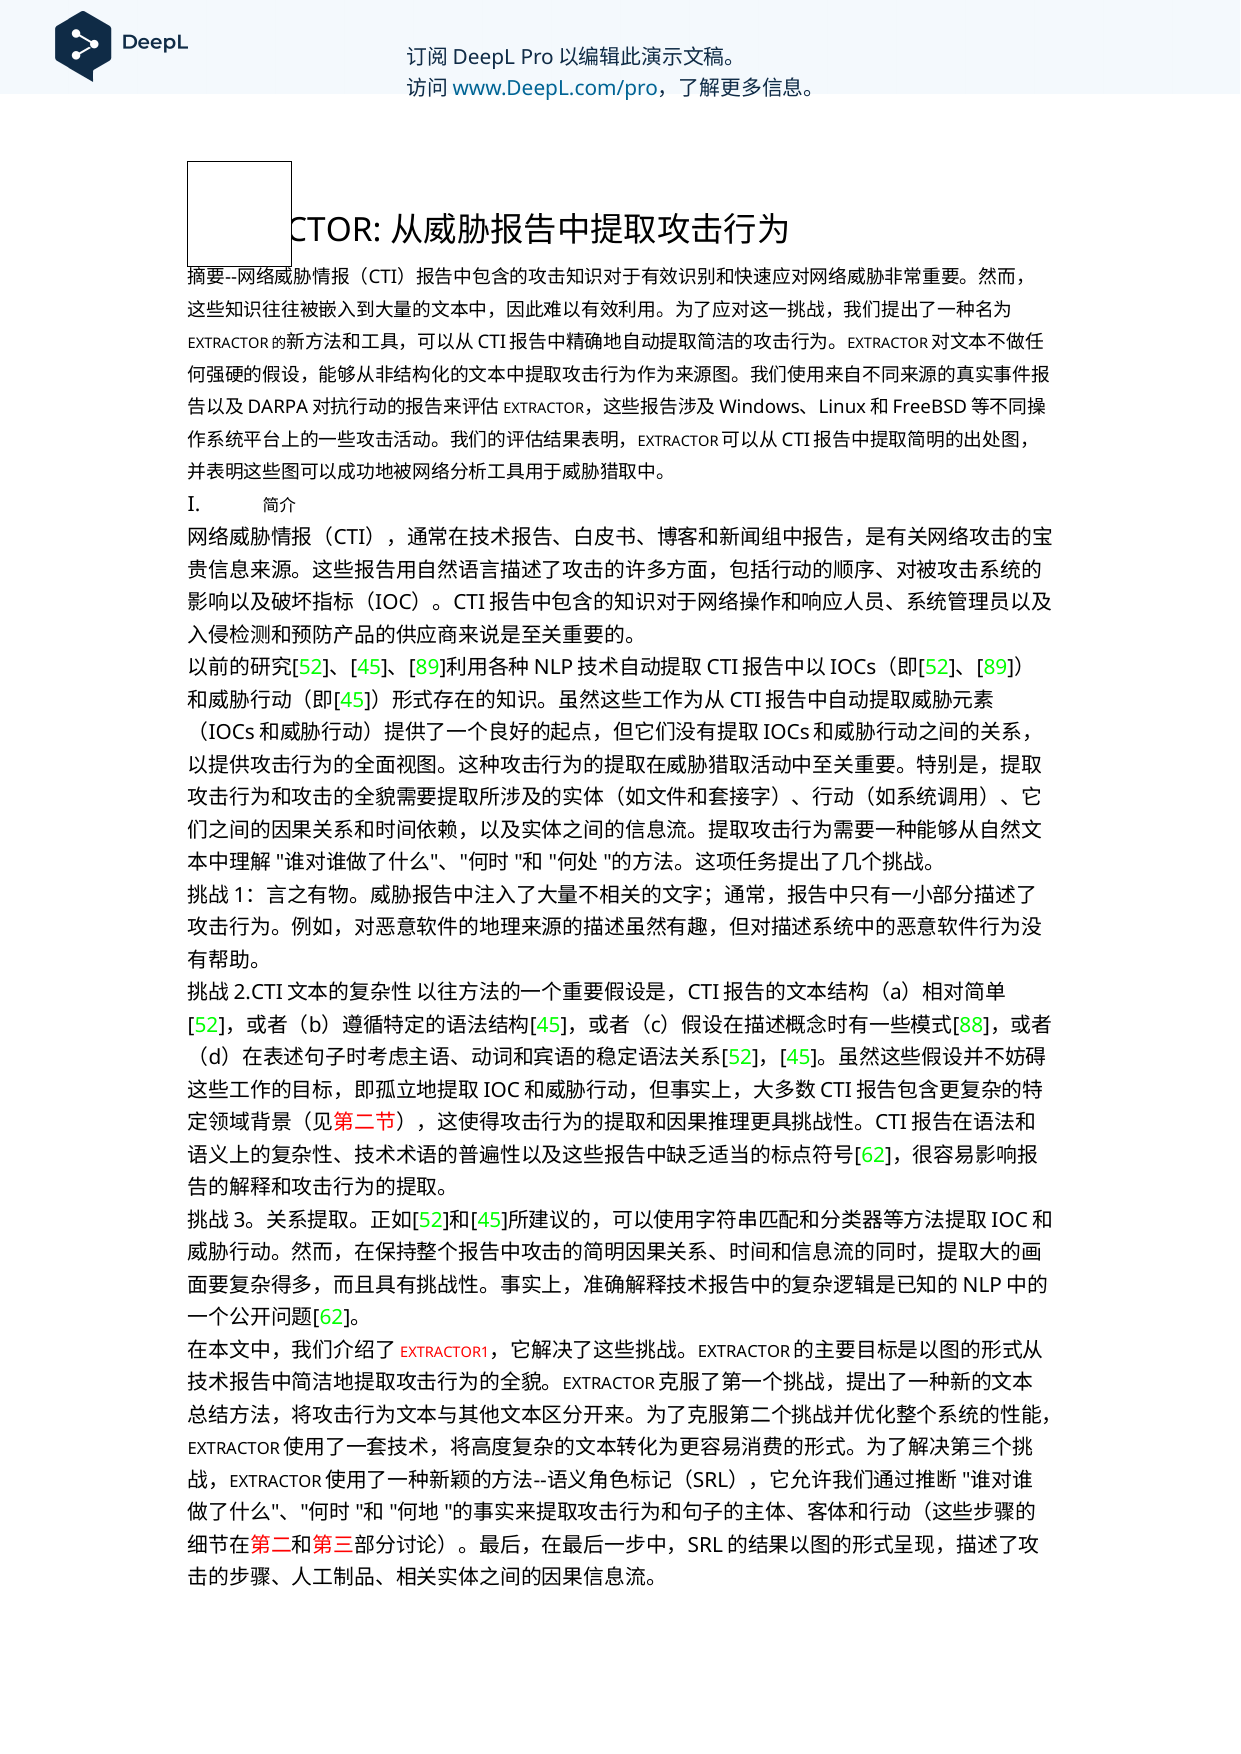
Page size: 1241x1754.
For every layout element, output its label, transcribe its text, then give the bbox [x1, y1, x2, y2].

text EXTRACTOR: 从威胁报告中提取攻击行为 [292, 194, 1053, 259]
text 挑战2.CTI文本的复杂性 以往方法的一个重要假设是，CTI报告的文本结构（a）相对简单[52]，或者（b）遵循特定的语法结构[45]，或者（c）假设在描述概念时有一些模式[88]，或者（d）在表述句子时考虑主语、动词和宾语的稳定语法关系[52]，[45]。虽然这些假设并不妨碍这些工作的目标，即孤立地提取IOC和威胁行动，但事实上，大多数CTI报告包含更复杂的特定领域背景（见第二节），这使得攻击行为的提取和因果推理更具挑战性。CTI报告在语法和语义上的复杂性、技术术语的普遍性以及这些报告中缺乏适当的标点符号[62]，很容易影响报告的解释和攻击行为的提取。 [187, 974, 1053, 1202]
text 以前的研究[52]、[45]、[89]利用各种NLP技术自动提取CTI报告中以IOCs（即[52]、[89]）和威胁行动（即[45]）形式存在的知识。虽然这些工作为从CTI报告中自动提取威胁元素（IOCs和威胁行动）提供了一个良好的起点，但它们没有提取IOCs和威胁行动之间的关系，以提供攻击行为的全面视图。这种攻击行为的提取在威胁猎取活动中至关重要。特别是，提取攻击行为和攻击的全貌需要提取所涉及的实体（如文件和套接字）、行动（如系统调用）、它们之间的因果关系和时间依赖，以及实体之间的信息流。提取攻击行为需要一种能够从自然文本中理解 "谁对谁做了什么"、"何时 "和 "何处 "的方法。这项任务提出了几个挑战。 [187, 649, 1053, 877]
text 摘要--网络威胁情报（CTI）报告中包含的攻击知识对于有效识别和快速应对网络威胁非常重要。然而，这些知识往往被嵌入到大量的文本中，因此难以有效利用。为了应对这一挑战，我们提出了一种名为EXTRACTOR的新方法和工具，可以从CTI报告中精确地自动提取简洁的攻击行为。EXTRACTOR对文本不做任何强硬的假设，能够从非结构化的文本中提取攻击行为作为来源图。我们使用来自不同来源的真实事件报告以及DARPA对抗行动的报告来评估EXTRACTOR，这些报告涉及Windows、Linux和FreeBSD等不同操作系统平台上的一些攻击活动。我们的评估结果表明，EXTRACTOR可以从CTI报告中提取简明的出处图，并表明这些图可以成功地被网络分析工具用于威胁猎取中。 [187, 259, 1053, 487]
list 简介 [187, 487, 1053, 519]
text 挑战3。关系提取。正如[52]和[45]所建议的，可以使用字符串匹配和分类器等方法提取IOC和威胁行动。然而，在保持整个报告中攻击的简明因果关系、时间和信息流的同时，提取大的画面要复杂得多，而且具有挑战性。事实上，准确解释技术报告中的复杂逻辑是已知的NLP中的一个公开问题[62]。 [187, 1202, 1053, 1332]
text 网络威胁情报（CTI），通常在技术报告、白皮书、博客和新闻组中报告，是有关网络攻击的宝贵信息来源。这些报告用自然语言描述了攻击的许多方面，包括行动的顺序、对被攻击系统的影响以及破坏指标（IOC）。CTI报告中包含的知识对于网络操作和响应人员、系统管理员以及入侵检测和预防产品的供应商来说是至关重要的。 [187, 519, 1053, 649]
text 在本文中，我们介绍了EXTRACTOR1，它解决了这些挑战。EXTRACTOR的主要目标是以图的形式从技术报告中简洁地提取攻击行为的全貌。EXTRACTOR克服了第一个挑战，提出了一种新的文本总结方法，将攻击行为文本与其他文本区分开来。为了克服第二个挑战并优化整个系统的性能，EXTRACTOR使用了一套技术，将高度复杂的文本转化为更容易消费的形式。为了解决第三个挑战，EXTRACTOR使用了一种新颖的方法--语义角色标记（SRL），它允许我们通过推断 "谁对谁做了什么"、"何时 "和 "何地 "的事实来提取攻击行为和句子的主体、客体和行动（这些步骤的细节在第二和第三部分讨论）。最后，在最后一步中，SRL的结果以图的形式呈现，描述了攻击的步骤、人工制品、相关实体之间的因果信息流。 [187, 1332, 1053, 1592]
text 挑战1：言之有物。威胁报告中注入了大量不相关的文字；通常，报告中只有一小部分描述了攻击行为。例如，对恶意软件的地理来源的描述虽然有趣，但对描述系统中的恶意软件行为没有帮助。 [187, 877, 1053, 974]
